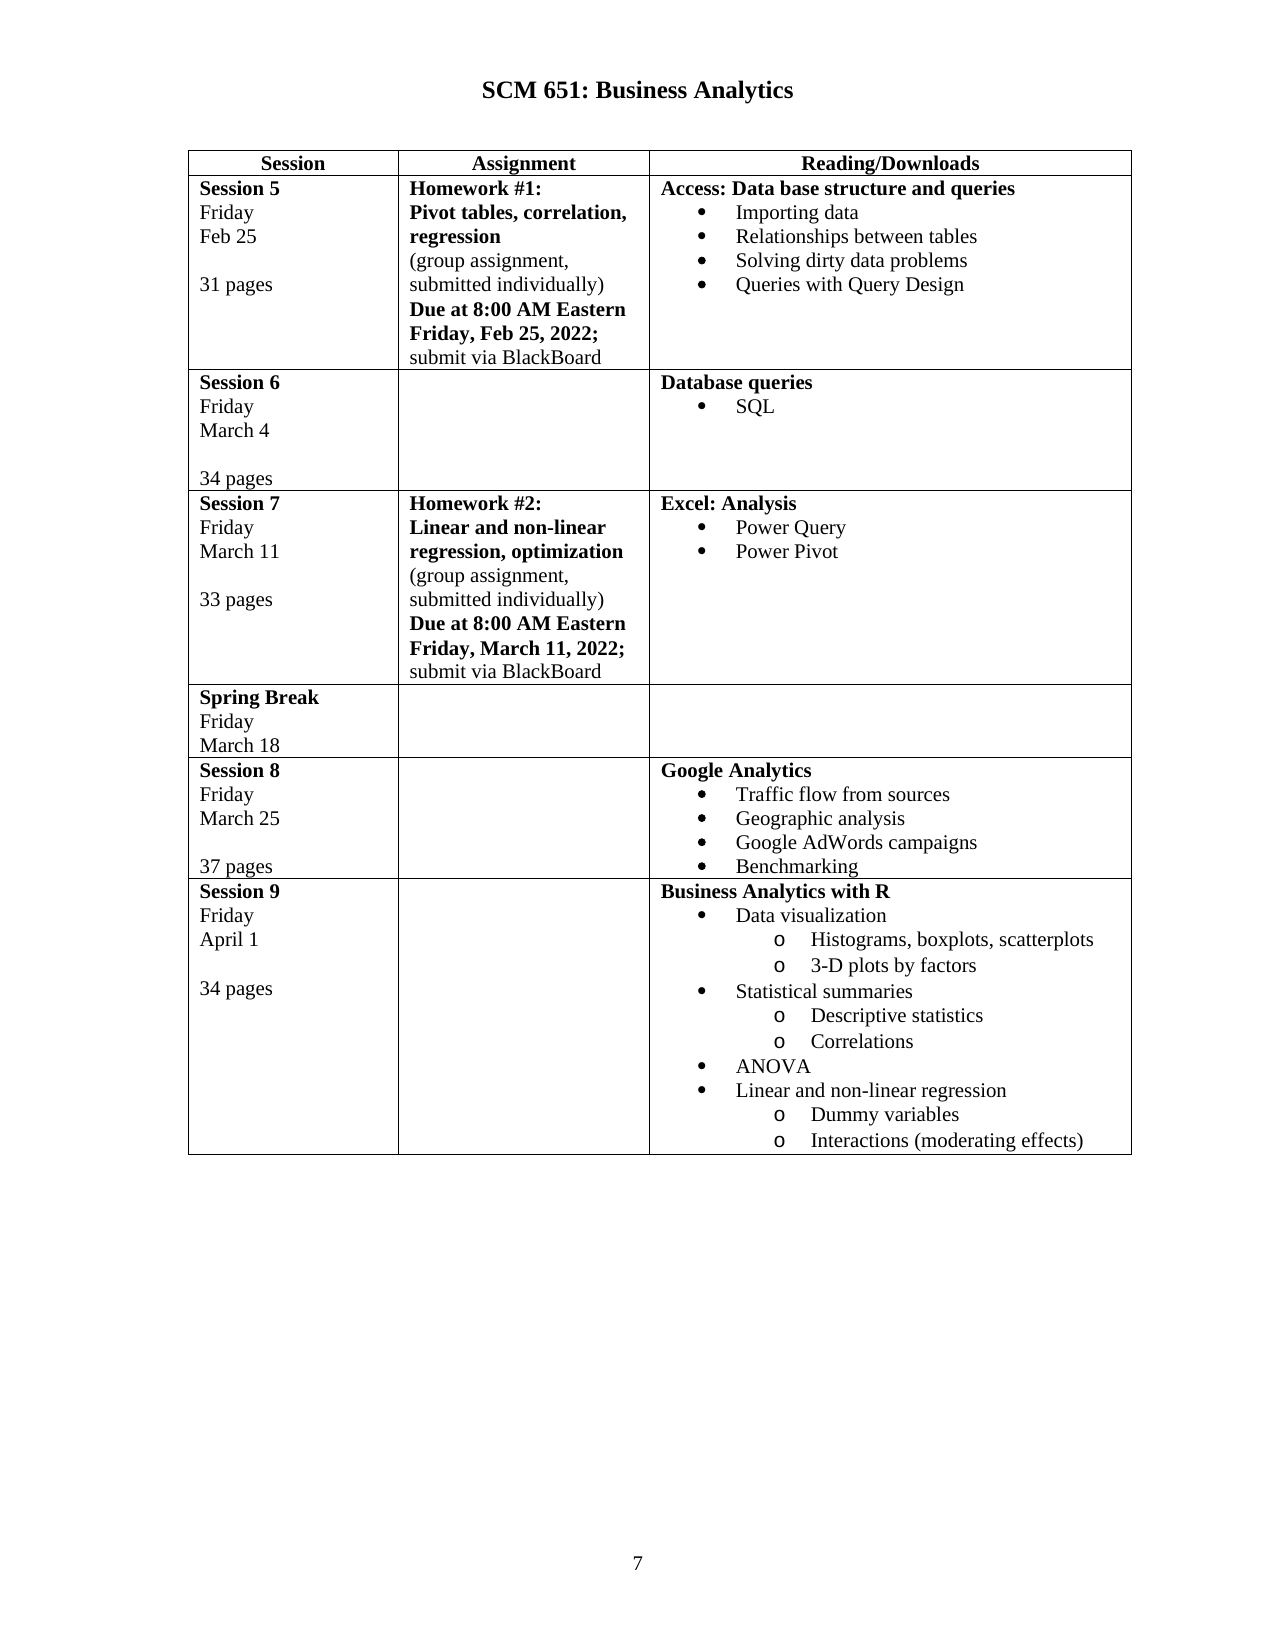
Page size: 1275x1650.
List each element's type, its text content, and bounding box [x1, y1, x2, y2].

table_cell Database queries SQL [650, 370, 1131, 490]
table_cell Google Analytics Traffic flow from sources Geographic analysis Google AdWords campaigns Benchmarking [650, 758, 1131, 878]
table_cell [399, 879, 649, 1154]
table_cell [399, 758, 649, 878]
table_cell Spring Break Friday March 18 [189, 685, 398, 757]
table_cell Access: Data base structure and queries Importing data Relationships between tables Solving dirty data problems Queries with Query Design [650, 176, 1131, 369]
table_header Assignment [399, 151, 649, 175]
table_cell Session 9 Friday April 1 34 pages [189, 879, 398, 1154]
table_cell Homework #1: Pivot tables, correlation, regression (group assignment, submitted individually) Due at 8:00 AM Eastern Friday, Feb 25, 2022; submit via BlackBoard [399, 176, 649, 369]
table_cell Excel: Analysis Power Query Power Pivot [650, 491, 1131, 683]
table_cell Session 8 Friday March 25 37 pages [189, 758, 398, 878]
table_cell Homework #2: Linear and non-linear regression, optimization (group assignment, submitted individually) Due at 8:00 AM Eastern Friday, March 11, 2022; submit via BlackBoard [399, 491, 649, 683]
table_cell [650, 685, 1131, 757]
table_cell [399, 685, 649, 757]
table_cell Session 7 Friday March 11 33 pages [189, 491, 398, 683]
table_cell Session 6 Friday March 4 34 pages [189, 370, 398, 490]
table_cell [399, 370, 649, 490]
table_header Session [189, 151, 398, 175]
table_cell Business Analytics with R Data visualization Histograms, boxplots, scatterplots 3-D plots by factors Statistical summaries Descriptive statistics Correlations ANOVA Linear and non-linear regression Dummy variables Interactions (moderating effects) [650, 879, 1131, 1154]
table_header Reading/Downloads [650, 151, 1131, 175]
table_cell Session 5 Friday Feb 25 31 pages [189, 176, 398, 369]
